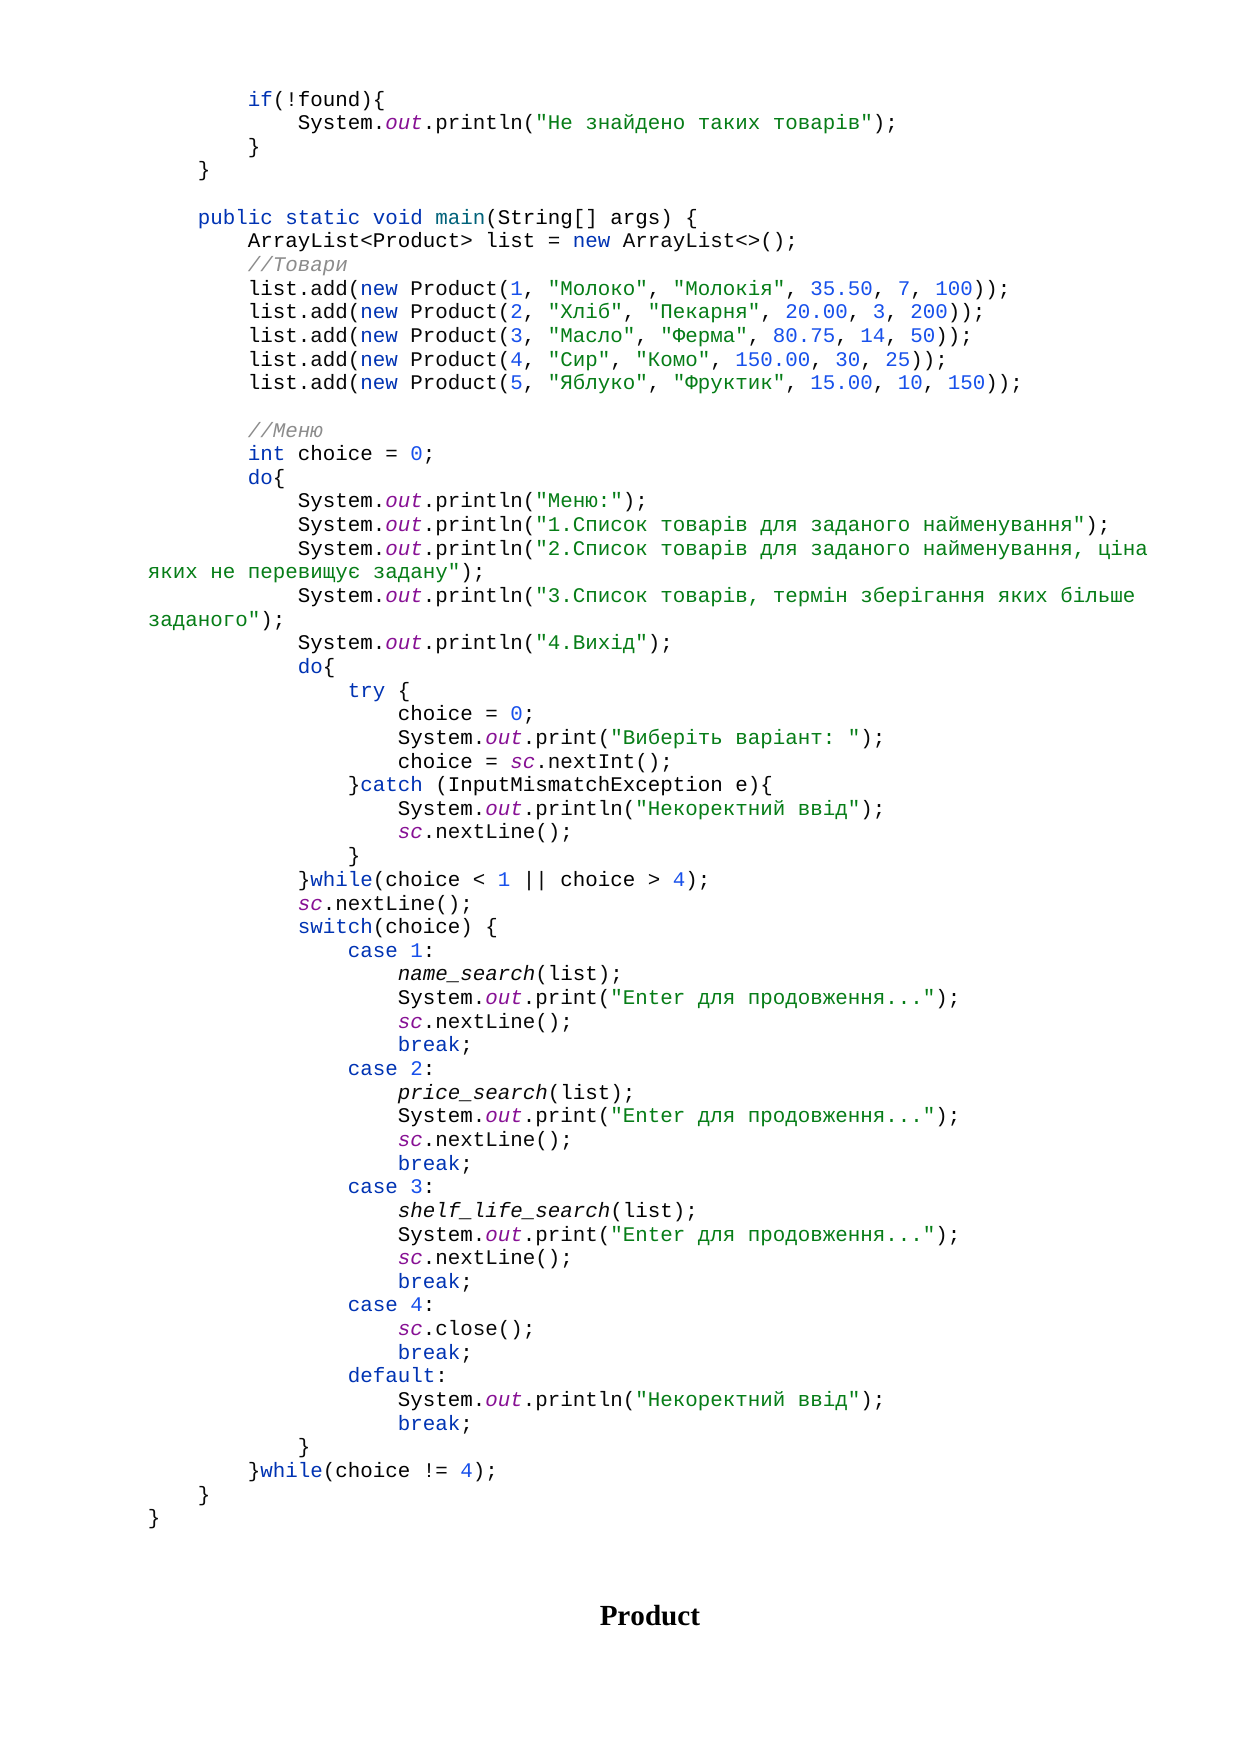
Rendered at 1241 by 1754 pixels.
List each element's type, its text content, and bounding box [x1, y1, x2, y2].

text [148, 88, 1152, 1531]
text Product [148, 1598, 1152, 1632]
